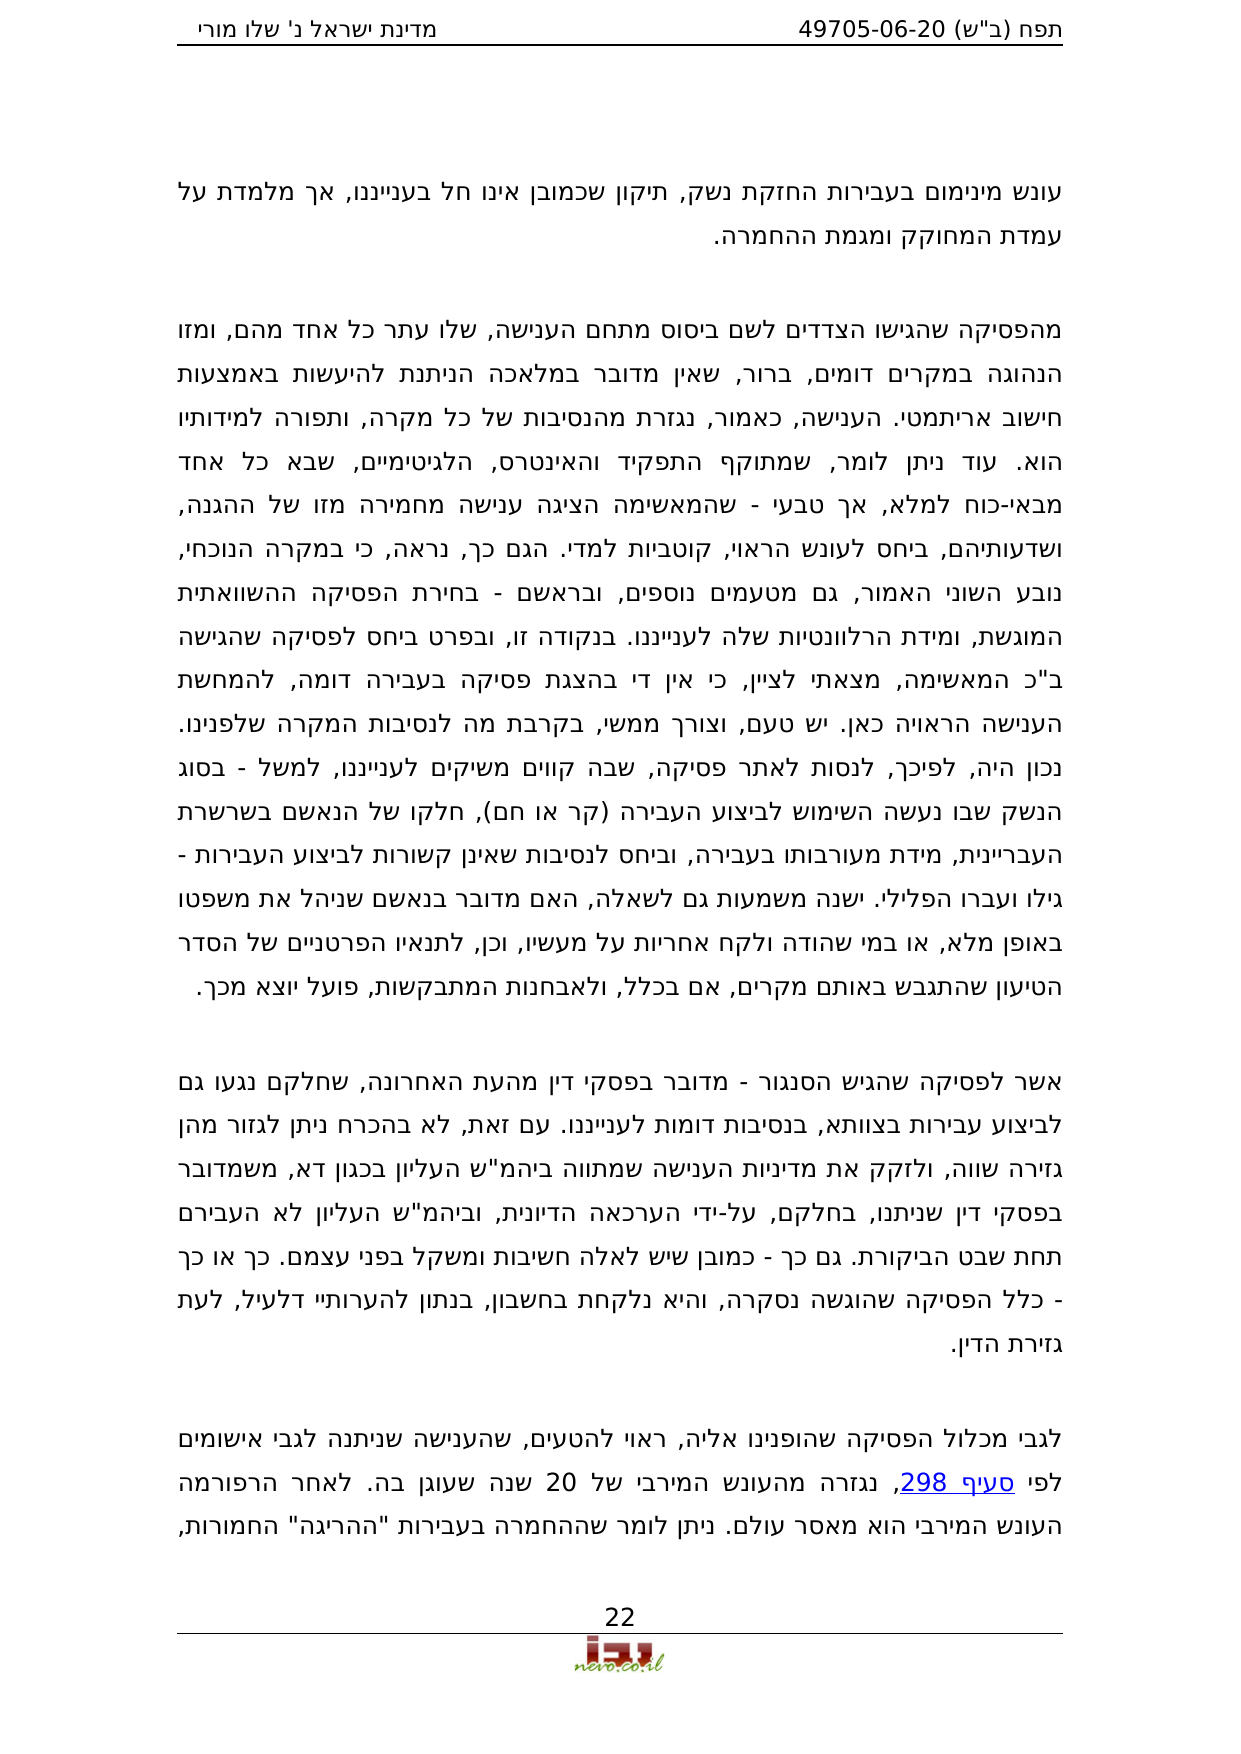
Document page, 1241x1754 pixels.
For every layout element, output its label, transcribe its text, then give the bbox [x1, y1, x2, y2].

text מהפסיקה שהגישו הצדדים לשם ביסוס מתחם הענישה, שלו עתר כל אחד מהם, ומזו הנהוגה במקרים דומים, ברור, שאין מדובר במלאכה הניתנת להיעשות באמצעות חישוב אריתמטי. הענישה, כאמור, נגזרת מהנסיבות של כל מקרה, ותפורה למידותיו הוא. עוד ניתן לומר, שמתוקף התפקיד והאינטרס, הלגיטימיים, שבא כל אחד מבאי-כוח למלא, אך טבעי - שהמאשימה הציגה ענישה מחמירה מזו של ההגנה, ושדעותיהם, ביחס לעונש הראוי, קוטביות למדי. הגם כך, נראה, כי במקרה הנוכחי, נובע השוני האמור, גם מטעמים נוספים, ובראשם - בחירת הפסיקה ההשוואתית המוגשת, ומידת הרלוונטיות שלה לענייננו. בנקודה זו, ובפרט ביחס לפסיקה שהגישה ב"כ המאשימה, מצאתי לציין, כי אין די בהצגת פסיקה בעבירה דומה, להמחשת הענישה הראויה כאן. יש טעם, וצורך ממשי, בקרבת מה לנסיבות המקרה שלפנינו. נכון היה, לפיכך, לנסות לאתר פסיקה, שבה קווים משיקים לענייננו, למשל - בסוג הנשק שבו נעשה השימוש לביצוע העבירה (קר או חם), חלקו של הנאשם בשרשרת העבריינית, מידת מעורבותו בעבירה, וביחס לנסיבות שאינן קשורות לביצוע העבירות - גילו ועברו הפלילי. ישנה משמעות גם לשאלה, האם מדובר בנאשם שניהל את משפטו באופן מלא, או במי שהודה ולקח אחריות על מעשיו, וכן, לתנאיו הפרטניים של הסדר הטיעון שהתגבש באותם מקרים, אם בכלל, ולאבחנות המתבקשות, פועל יוצא מכך. [177, 316, 1063, 1001]
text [177, 177, 1063, 250]
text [177, 1424, 1063, 1541]
picture [574, 1635, 666, 1673]
text אשר לפסיקה שהגיש הסנגור - מדובר בפסקי דין מהעת האחרונה, שחלקם נגעו גם לביצוע עבירות בצוותא, בנסיבות דומות לענייננו. עם זאת, לא בהכרח ניתן לגזור מהן גזירה שווה, ולזקק את מדיניות הענישה שמתווה ביהמ"ש העליון בכגון דא, משמדובר בפסקי דין שניתנו, בחלקם, על-ידי הערכאה הדיונית, וביהמ"ש העליון לא העבירם תחת שבט הביקורת. גם כך - כמובן שיש לאלה חשיבות ומשקל בפני עצמם. כך או כך - כלל הפסיקה שהוגשה נסקרה, והיא נלקחת בחשבון, בנתון להערותיי דלעיל, לעת גזירת הדין. [177, 1067, 1063, 1358]
